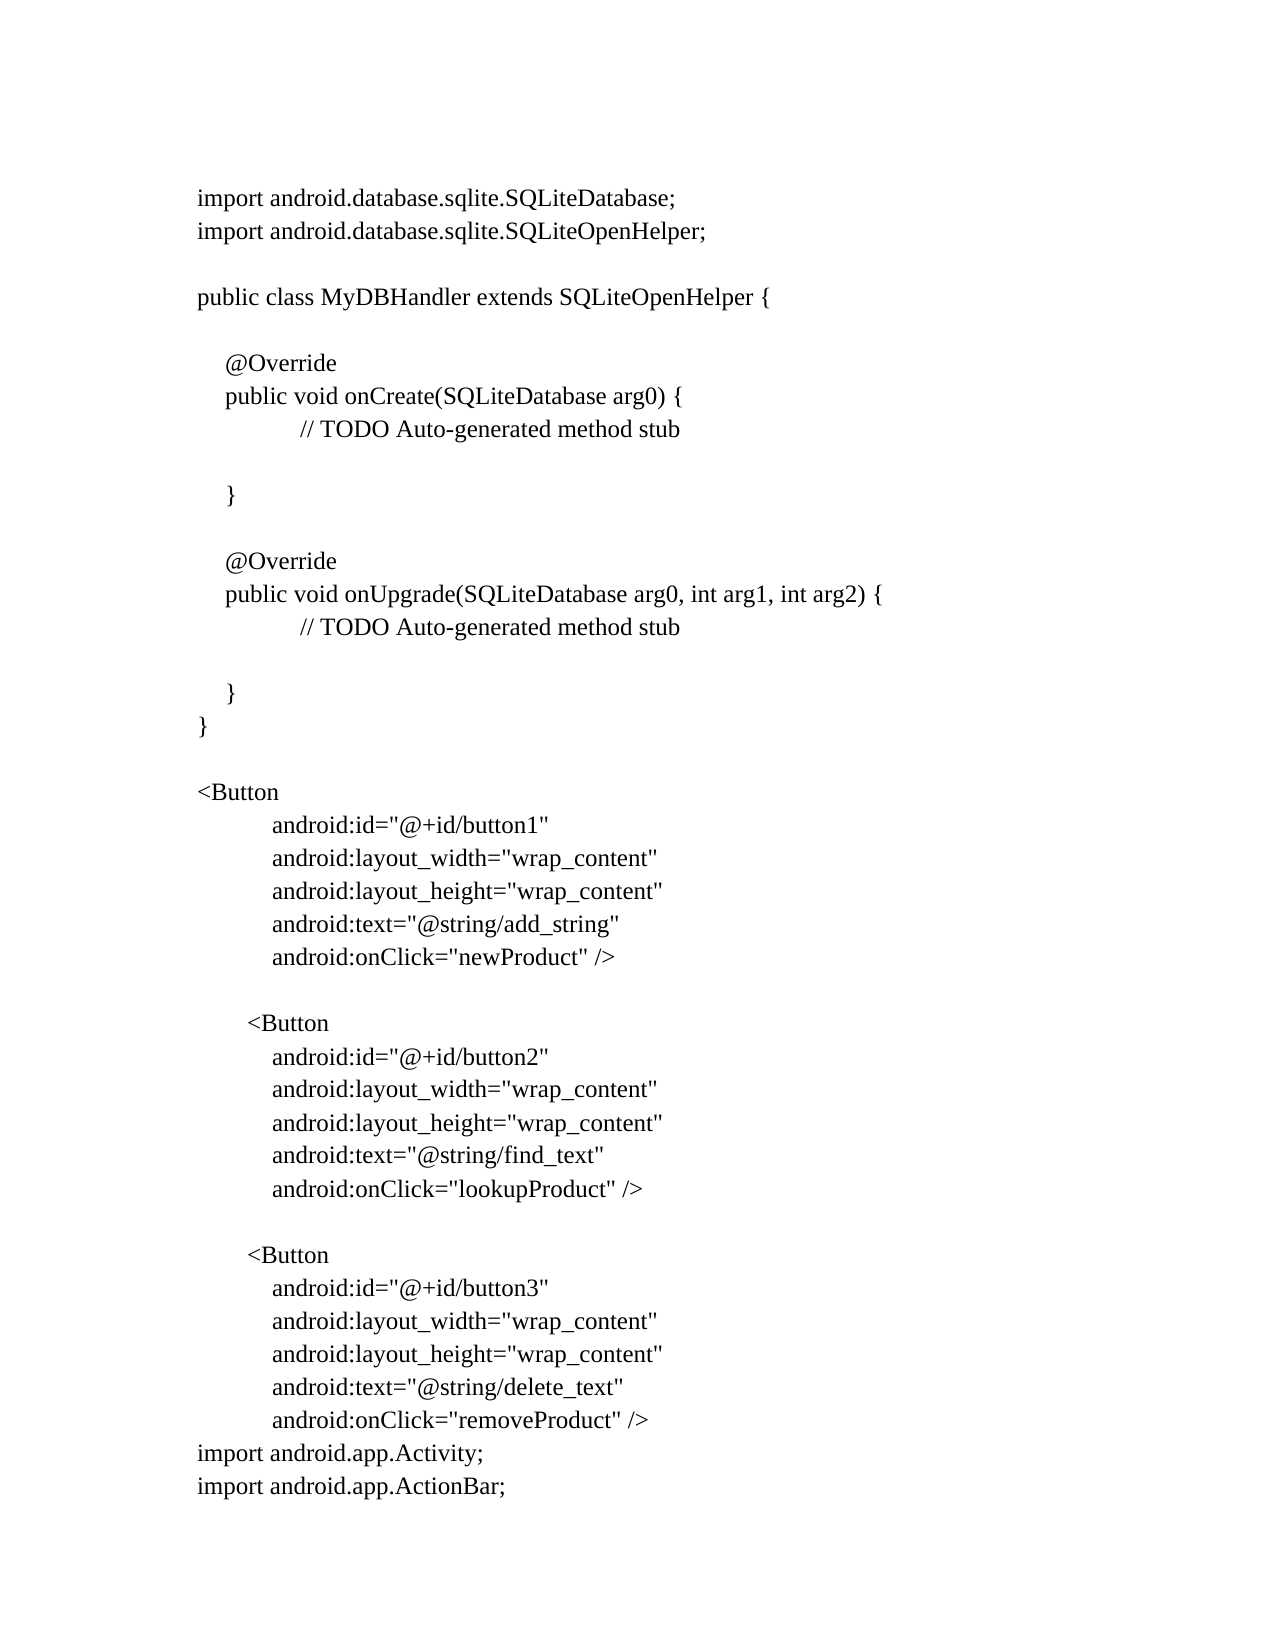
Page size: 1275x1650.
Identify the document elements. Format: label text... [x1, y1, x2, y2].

text android:id="@+id/button3" [197, 1273, 1125, 1301]
text } [197, 711, 1125, 740]
text } [197, 480, 1125, 509]
text public class MyDBHandler extends SQLiteOpenHelper { [197, 282, 1125, 311]
text android:id="@+id/button2" [197, 1042, 1125, 1070]
text import android.database.sqlite.SQLiteDatabase; [197, 183, 1125, 212]
text } [197, 678, 1125, 707]
text android:id="@+id/button1" [197, 810, 1125, 839]
text <Button [197, 1008, 1125, 1037]
text <Button [197, 777, 1125, 806]
text @Override [197, 348, 1125, 377]
text android:text="@string/delete_text" [197, 1372, 1125, 1401]
text android:text="@string/add_string" [197, 909, 1125, 938]
text android:onClick="removeProduct" /> [197, 1405, 1125, 1433]
text public void onCreate(SQLiteDatabase arg0) { [197, 381, 1125, 410]
text import android.app.Activity; [197, 1438, 1125, 1467]
text // TODO Auto-generated method stub [197, 414, 1125, 443]
text @Override [197, 546, 1125, 575]
text android:layout_height="wrap_content" [197, 1339, 1125, 1367]
text android:layout_width="wrap_content" [197, 843, 1125, 872]
text import android.database.sqlite.SQLiteOpenHelper; [197, 216, 1125, 245]
text android:layout_width="wrap_content" [197, 1074, 1125, 1103]
text android:layout_height="wrap_content" [197, 876, 1125, 905]
text <Button [197, 1240, 1125, 1268]
text // TODO Auto-generated method stub [197, 612, 1125, 641]
text import android.app.ActionBar; [197, 1471, 1125, 1499]
text android:text="@string/find_text" [197, 1141, 1125, 1169]
text android:onClick="newProduct" /> [197, 942, 1125, 971]
text android:onClick="lookupProduct" /> [197, 1174, 1125, 1202]
text android:layout_height="wrap_content" [197, 1108, 1125, 1136]
text android:layout_width="wrap_content" [197, 1306, 1125, 1334]
text public void onUpgrade(SQLiteDatabase arg0, int arg1, int arg2) { [197, 579, 1125, 608]
